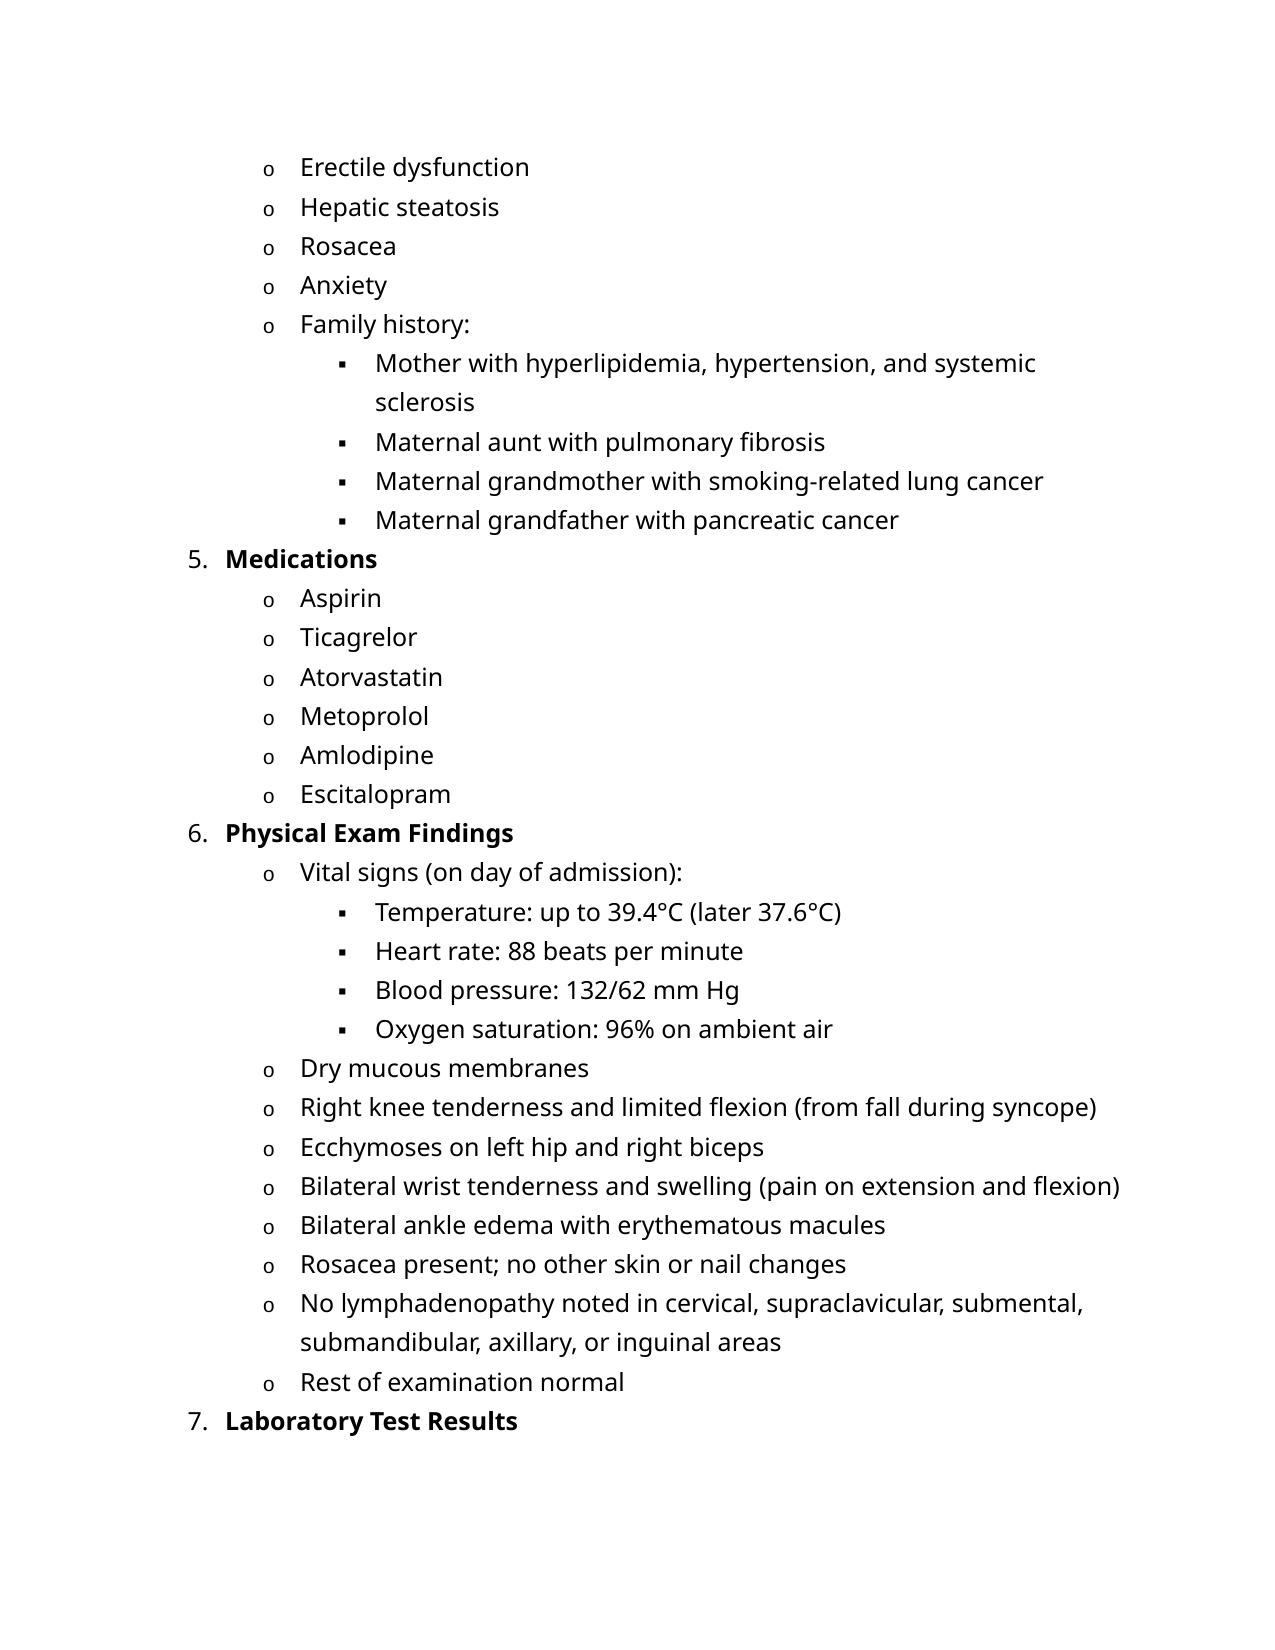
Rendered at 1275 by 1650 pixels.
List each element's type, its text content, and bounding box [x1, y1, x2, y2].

list Dry mucous membranes [262, 1051, 1125, 1085]
list Anxiety [262, 267, 1125, 302]
list Mother with hyperlipidemia, hypertension, and systemic sclerosis [337, 346, 1125, 419]
list Erectile dysfunction [262, 150, 1125, 184]
list Maternal grandfather with pancreatic cancer [337, 502, 1125, 537]
list Blood pressure: 132/62 mm Hg [337, 972, 1125, 1007]
list Amlodipine [262, 737, 1125, 772]
list Physical Exam Findings [187, 816, 1125, 850]
list Ticagrelor [262, 620, 1125, 654]
list Metoprolol [262, 698, 1125, 732]
list Aspirin [262, 581, 1125, 615]
list Bilateral ankle edema with erythematous macules [262, 1207, 1125, 1242]
list Bilateral wrist tenderness and swelling (pain on extension and flexion) [262, 1168, 1125, 1202]
list Escitalopram [262, 777, 1125, 811]
list Laboratory Test Results [187, 1403, 1125, 1437]
list Medications [187, 542, 1125, 576]
list Maternal aunt with pulmonary fibrosis [337, 424, 1125, 458]
list Right knee tenderness and limited flexion (from fall during syncope) [262, 1090, 1125, 1124]
list Rest of examination normal [262, 1364, 1125, 1398]
list Family history: [262, 307, 1125, 341]
list Ecchymoses on left hip and right biceps [262, 1129, 1125, 1163]
list Temperature: up to 39.4°C (later 37.6°C) [337, 894, 1125, 928]
list Hepatic steatosis [262, 189, 1125, 223]
list Heart rate: 88 beats per minute [337, 933, 1125, 967]
list Atorvastatin [262, 659, 1125, 693]
list Vital signs (on day of admission): [262, 855, 1125, 889]
list Maternal grandmother with smoking-related lung cancer [337, 463, 1125, 497]
list Rosacea present; no other skin or nail changes [262, 1247, 1125, 1281]
list Rosacea [262, 228, 1125, 262]
list No lymphadenopathy noted in cervical, supraclavicular, submental, submandibular, axillary, or inguinal areas [262, 1286, 1125, 1359]
list Oxygen saturation: 96% on ambient air [337, 1012, 1125, 1046]
